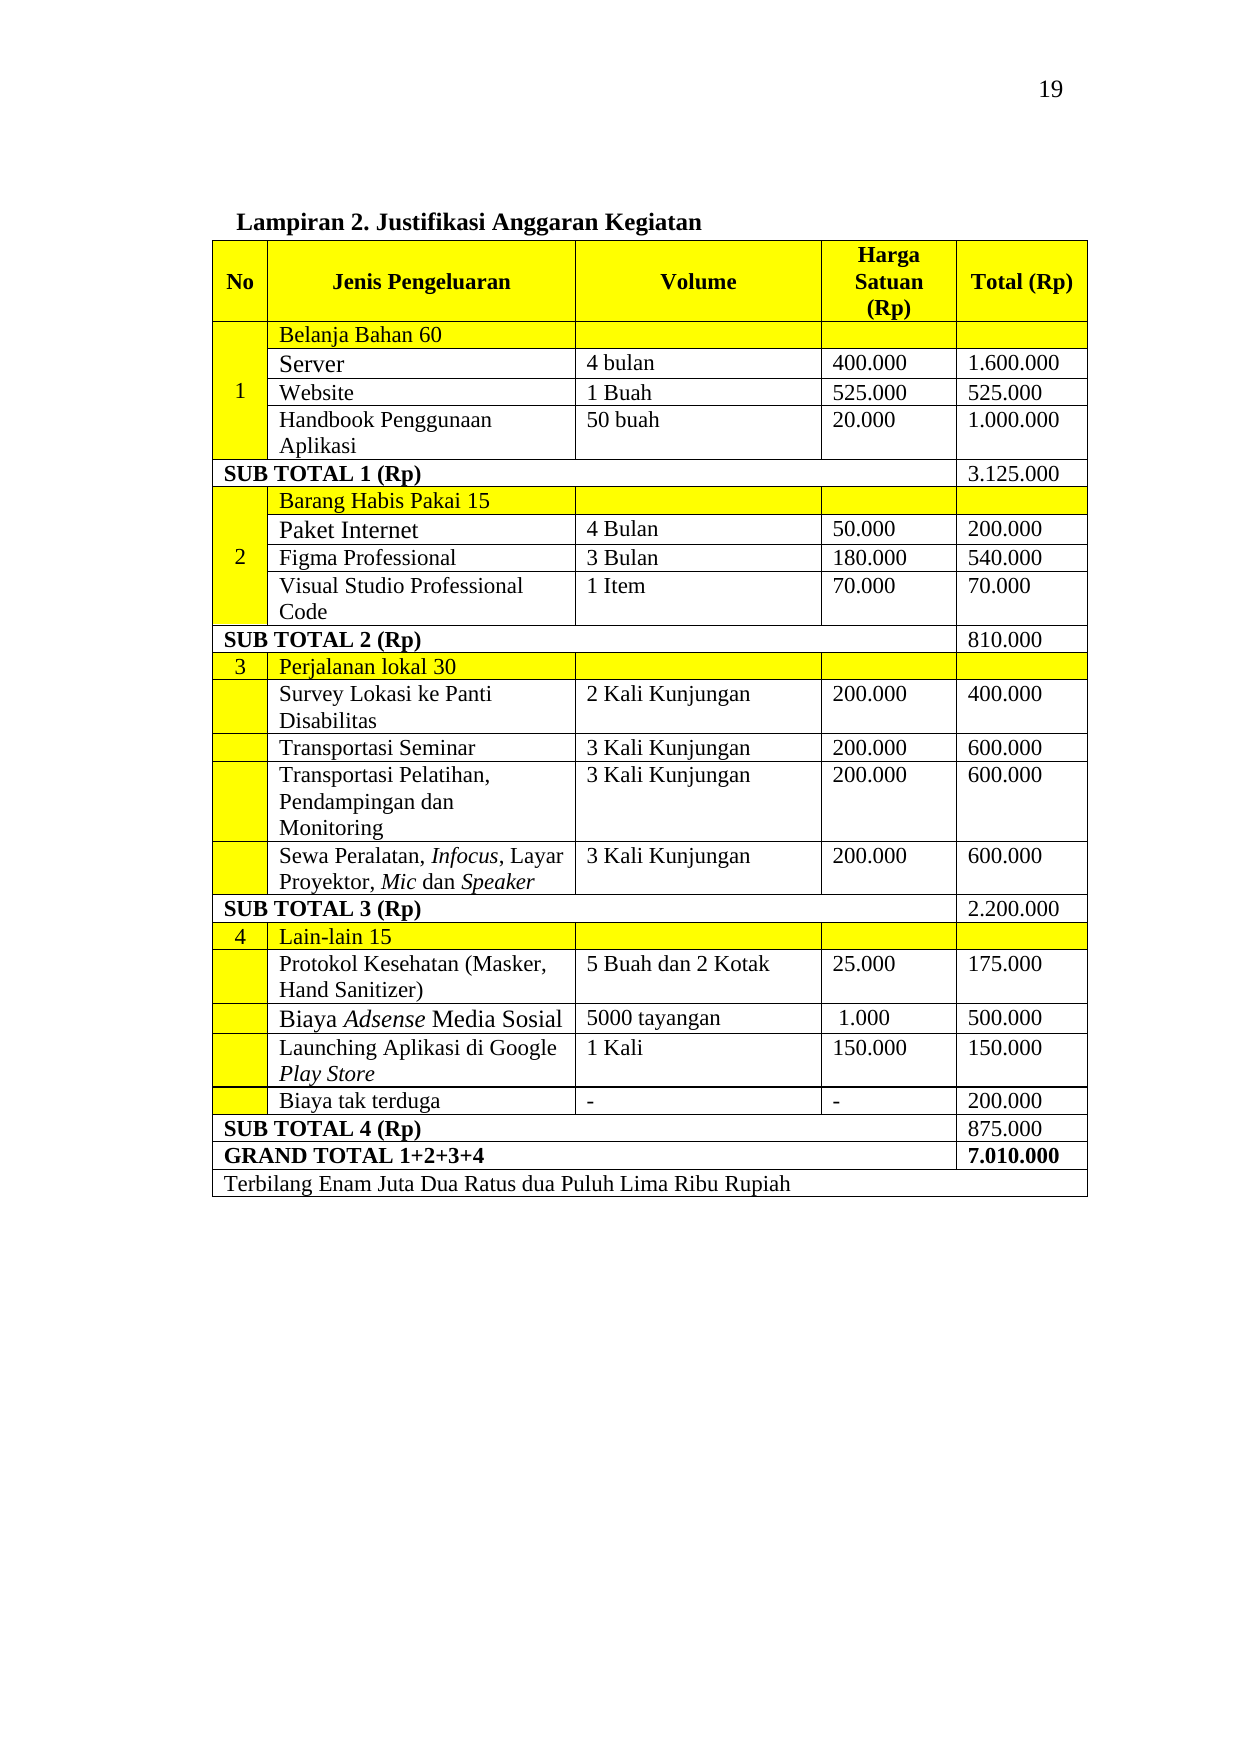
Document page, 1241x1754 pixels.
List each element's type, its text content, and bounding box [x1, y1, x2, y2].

table_cell 1.000.000 [957, 406, 1087, 459]
table_cell 875.000 [957, 1115, 1087, 1141]
table_cell [576, 487, 821, 514]
table_header Harga Satuan (Rp) [822, 241, 956, 321]
table_cell [822, 923, 956, 949]
table_cell 5000 tayangan [576, 1004, 821, 1033]
table_cell 1 Buah [576, 379, 821, 405]
table_cell SUB TOTAL 3 (Rp) [213, 895, 956, 922]
table_cell [213, 950, 267, 1003]
table_cell 3 Kali Kunjungan [576, 842, 821, 894]
table_header Total (Rp) [957, 241, 1087, 321]
table_cell 1 Kali [576, 1034, 821, 1086]
table_cell [213, 734, 267, 761]
table_cell 150.000 [957, 1034, 1087, 1086]
table_cell 150.000 [822, 1034, 956, 1086]
table_cell 1 [213, 322, 267, 459]
table_cell Figma Professional [268, 545, 575, 571]
table_cell [213, 680, 267, 733]
table_cell [213, 762, 267, 841]
table_cell 25.000 [822, 950, 956, 1003]
table_cell 20.000 [822, 406, 956, 459]
table_cell [822, 322, 956, 348]
table_cell 2.200.000 [957, 895, 1087, 922]
table_cell 4 [213, 923, 267, 949]
table_cell 4 bulan [576, 349, 821, 378]
table_cell [213, 1034, 267, 1086]
table_cell 540.000 [957, 545, 1087, 571]
table_cell Sewa Peralatan, Infocus, Layar Proyektor, Mic dan Speaker [268, 842, 575, 894]
table_header Jenis Pengeluaran [268, 241, 575, 321]
table_cell - [576, 1088, 821, 1114]
table_cell 200.000 [822, 680, 956, 733]
table_cell 600.000 [957, 842, 1087, 894]
table_cell [576, 923, 821, 949]
table_cell Visual Studio Professional Code [268, 572, 575, 624]
table_cell [213, 842, 267, 894]
table_cell 525.000 [822, 379, 956, 405]
table_cell 200.000 [822, 734, 956, 761]
table_cell 200.000 [822, 762, 956, 841]
table_cell 3 Kali Kunjungan [576, 734, 821, 761]
table_cell Protokol Kesehatan (Masker, Hand Sanitizer) [268, 950, 575, 1003]
table_cell SUB TOTAL 1 (Rp) [213, 460, 956, 486]
table_cell [957, 487, 1087, 514]
table_cell 70.000 [957, 572, 1087, 624]
table_cell 7.010.000 [957, 1142, 1087, 1169]
table_cell Launching Aplikasi di Google Play Store [268, 1034, 575, 1086]
table_cell 3 Bulan [576, 545, 821, 571]
table_cell 200.000 [822, 842, 956, 894]
table_cell SUB TOTAL 4 (Rp) [213, 1115, 956, 1141]
table_cell 50.000 [822, 515, 956, 543]
table_cell Server [268, 349, 575, 378]
table_cell 180.000 [822, 545, 956, 571]
table_cell 4 Bulan [576, 515, 821, 543]
table_cell [957, 322, 1087, 348]
table_header No [213, 241, 267, 321]
table_cell GRAND TOTAL 1+2+3+4 [213, 1142, 956, 1169]
table_cell [213, 1088, 267, 1114]
table_cell Biaya Adsense Media Sosial [268, 1004, 575, 1033]
table_cell SUB TOTAL 2 (Rp) [213, 626, 956, 652]
table_cell 525.000 [957, 379, 1087, 405]
table_cell 200.000 [957, 1088, 1087, 1114]
table_cell [576, 322, 821, 348]
table_cell Terbilang Enam Juta Dua Ratus dua Puluh Lima Ribu Rupiah [213, 1170, 1087, 1196]
table_cell [576, 653, 821, 679]
table_cell 3 Kali Kunjungan [576, 762, 821, 841]
table_cell [957, 923, 1087, 949]
table_cell 1.600.000 [957, 349, 1087, 378]
text Lampiran 2. Justifikasi Anggaran Kegiatan [236, 207, 1063, 236]
table_cell 70.000 [822, 572, 956, 624]
table_header Volume [576, 241, 821, 321]
table_cell 400.000 [957, 680, 1087, 733]
table_cell 600.000 [957, 762, 1087, 841]
table_cell 50 buah [576, 406, 821, 459]
table_cell 1.000 [822, 1004, 956, 1033]
table_cell Biaya tak terduga [268, 1088, 575, 1114]
table_cell 400.000 [822, 349, 956, 378]
table_cell [822, 653, 956, 679]
table_cell Survey Lokasi ke Panti Disabilitas [268, 680, 575, 733]
table_cell 810.000 [957, 626, 1087, 652]
table_cell [957, 653, 1087, 679]
table_cell Transportasi Seminar [268, 734, 575, 761]
table_cell [213, 1004, 267, 1033]
table_cell Barang Habis Pakai 15 [268, 487, 575, 514]
table_cell Website [268, 379, 575, 405]
table_cell 1 Item [576, 572, 821, 624]
table_cell Transportasi Pelatihan, Pendampingan dan Monitoring [268, 762, 575, 841]
table_cell 200.000 [957, 515, 1087, 543]
table_cell Handbook Penggunaan Aplikasi [268, 406, 575, 459]
table_cell 2 Kali Kunjungan [576, 680, 821, 733]
table_cell 2 [213, 487, 267, 624]
table_cell 500.000 [957, 1004, 1087, 1033]
table_cell 3.125.000 [957, 460, 1087, 486]
table_cell Paket Internet [268, 515, 575, 543]
table_cell 5 Buah dan 2 Kotak [576, 950, 821, 1003]
table_cell - [822, 1088, 956, 1114]
table_cell 600.000 [957, 734, 1087, 761]
table_cell 175.000 [957, 950, 1087, 1003]
table_cell 3 [213, 653, 267, 679]
table_cell [822, 487, 956, 514]
table_cell Lain-lain 15 [268, 923, 575, 949]
table_cell Belanja Bahan 60 [268, 322, 575, 348]
table_cell Perjalanan lokal 30 [268, 653, 575, 679]
